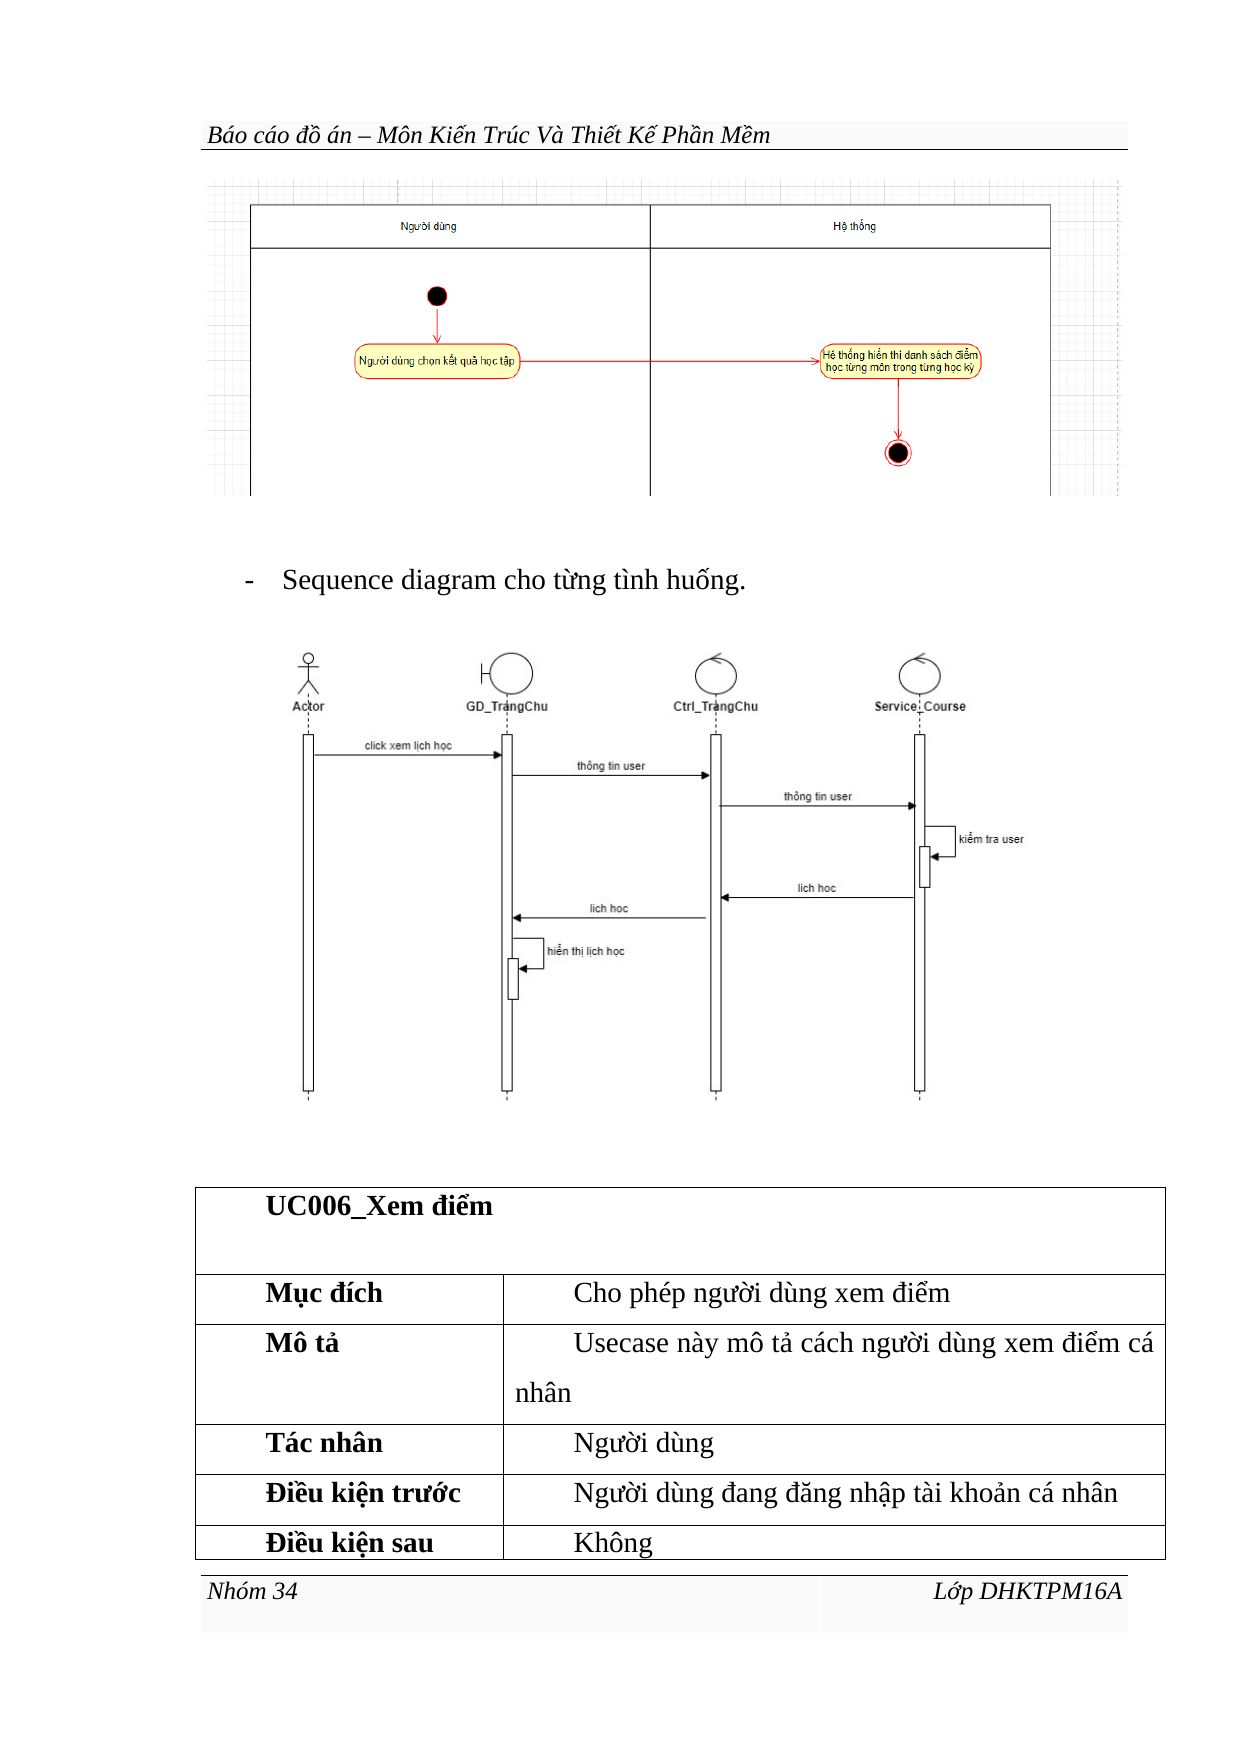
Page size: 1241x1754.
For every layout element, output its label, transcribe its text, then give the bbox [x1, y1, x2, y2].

table_cell Người dùng [504, 1425, 1165, 1474]
table_cell Người dùng đang đăng nhập tài khoản cá nhân [504, 1475, 1165, 1524]
picture [206, 179, 1123, 496]
table_cell Mục đích [196, 1275, 503, 1324]
table_header UC006_Xem điểm [196, 1188, 1165, 1274]
table_cell Điều kiện trước [196, 1475, 503, 1524]
table_cell Điều kiện sau [196, 1526, 503, 1559]
table_cell Usecase này mô tả cách người dùng xem điểm cá nhân [504, 1325, 1165, 1424]
table_cell Mô tả [196, 1325, 503, 1424]
list Sequence diagram cho từng tình huống. [244, 562, 1122, 595]
table_cell Cho phép người dùng xem điểm [504, 1275, 1165, 1324]
picture [206, 612, 1123, 1121]
table_cell Không [504, 1526, 1165, 1559]
table_cell Tác nhân [196, 1425, 503, 1474]
